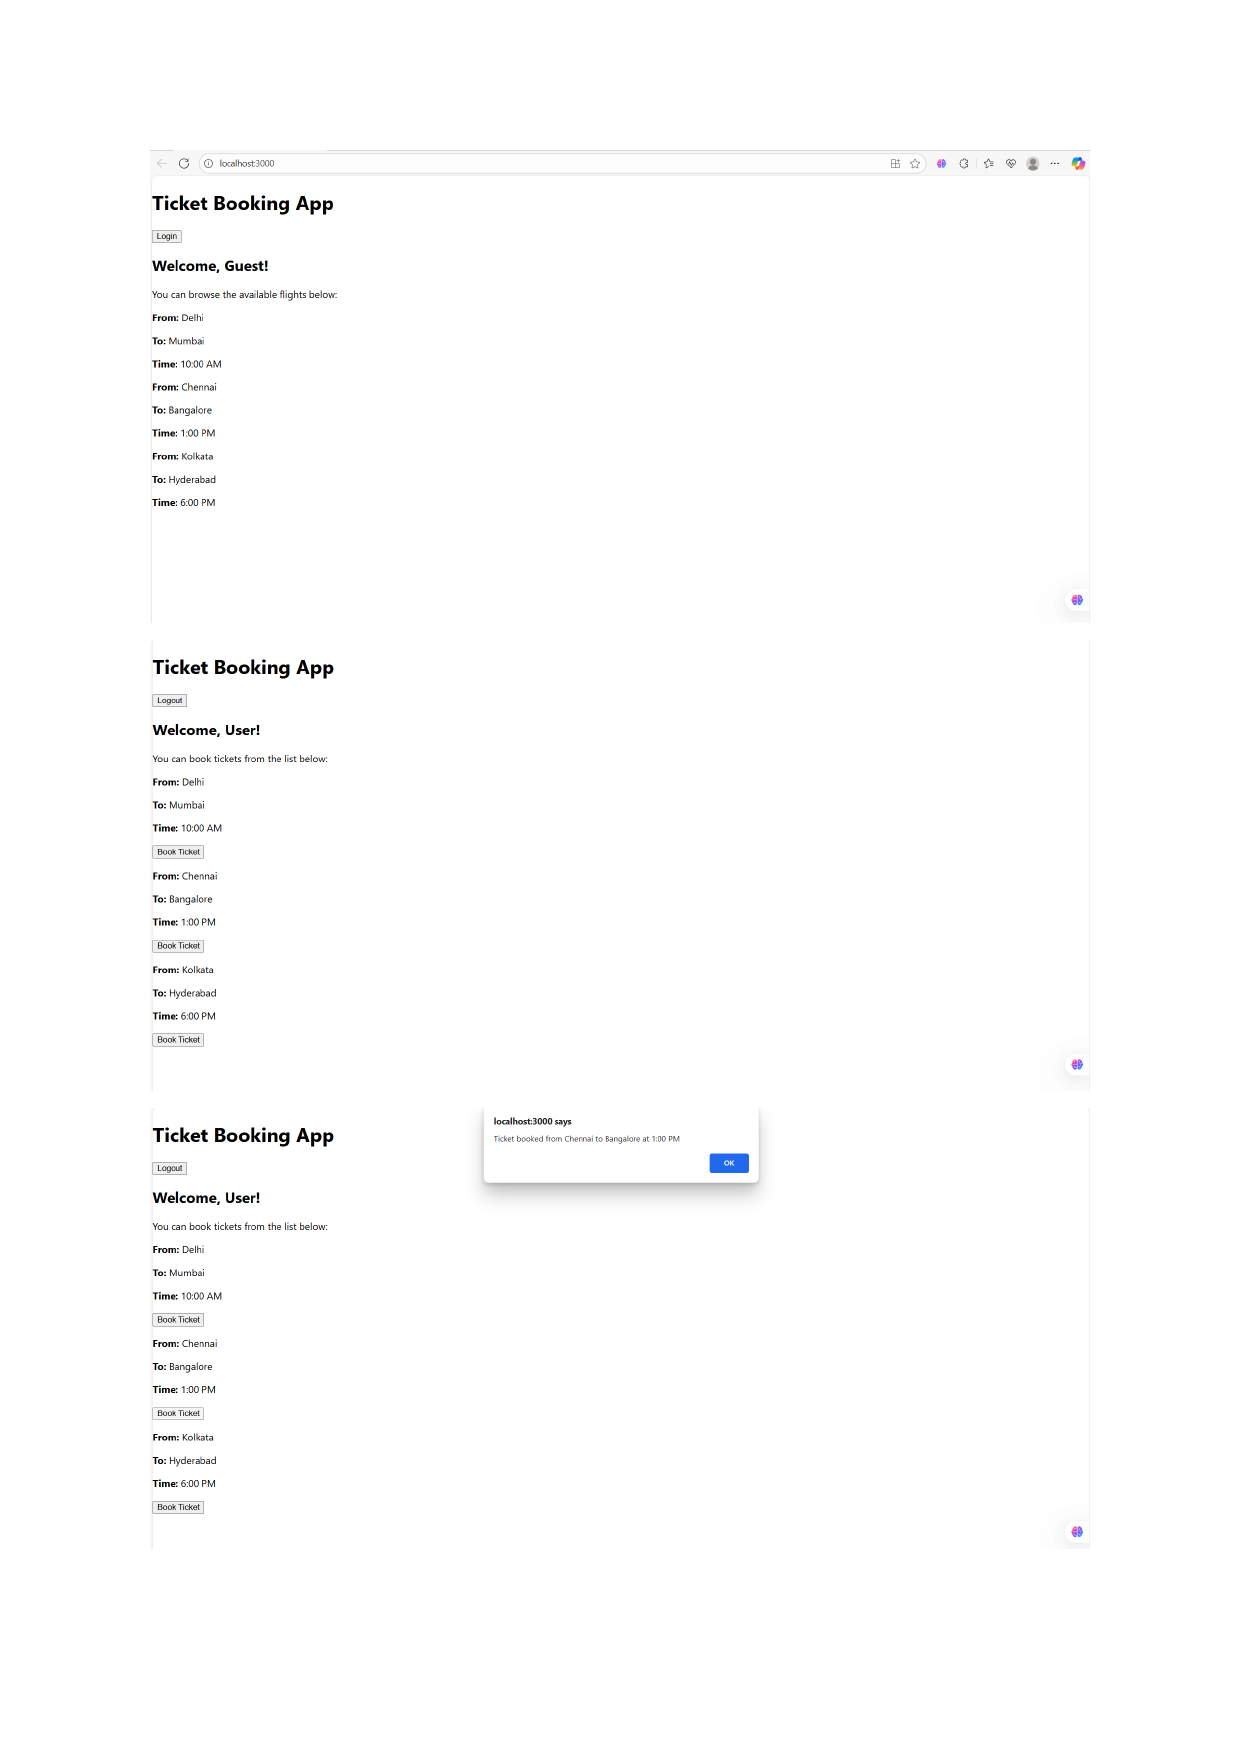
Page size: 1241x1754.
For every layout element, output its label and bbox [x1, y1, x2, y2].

picture [150, 641, 1091, 1091]
picture [150, 150, 1091, 623]
picture [150, 1108, 1091, 1549]
